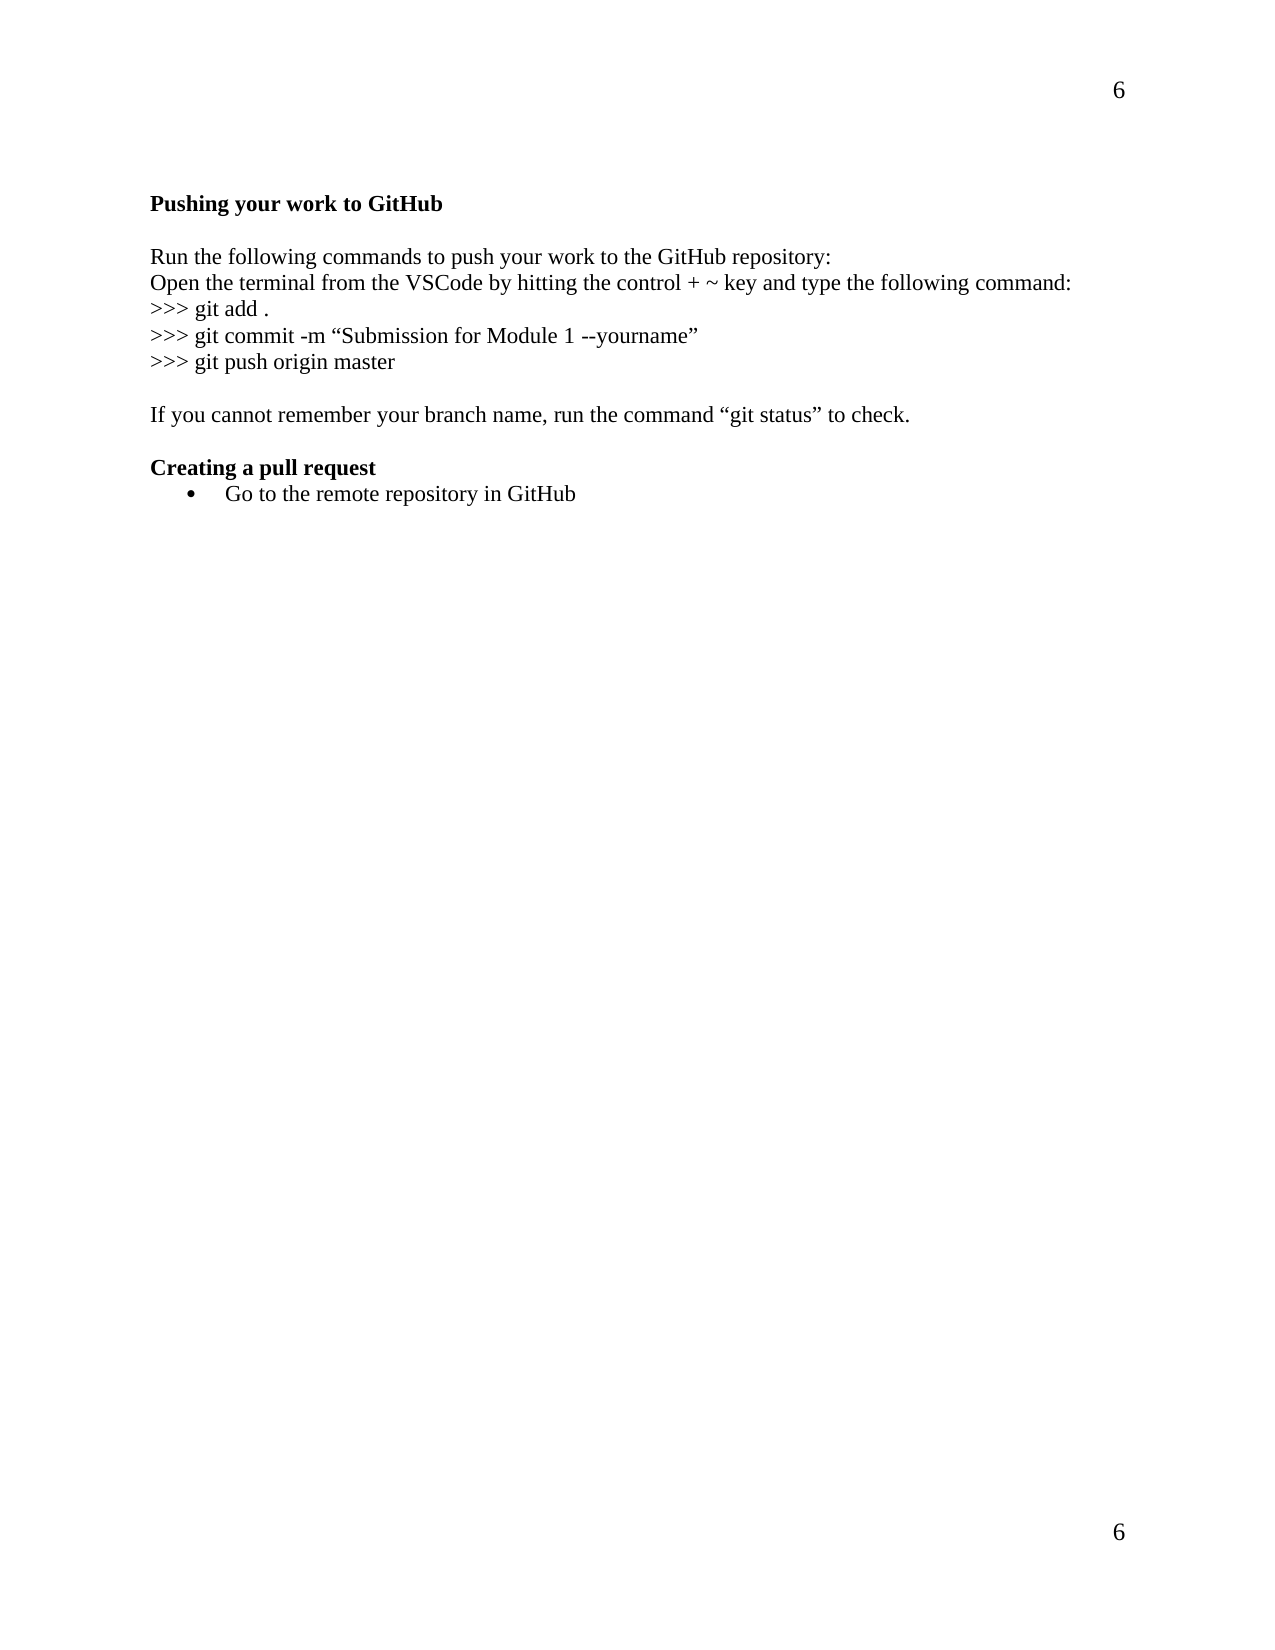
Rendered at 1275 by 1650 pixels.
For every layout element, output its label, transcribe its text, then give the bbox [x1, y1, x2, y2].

text Open the terminal from the VSCode by hitting the control + ~ key and type the following command: [150, 269, 1125, 295]
text >>> git commit -m “Submission for Module 1 --yourname” [150, 322, 1125, 348]
text Creating a pull request [150, 453, 1125, 480]
list Go to the remote repository in GitHub [187, 480, 1125, 506]
text Pushing your work to GitHub [150, 190, 1125, 216]
text If you cannot remember your branch name, run the command “git status” to check. [150, 401, 1125, 427]
text Run the following commands to push your work to the GitHub repository: [150, 243, 1125, 269]
text >>> git add . [150, 295, 1125, 322]
text >>> git push origin master [150, 348, 1125, 374]
